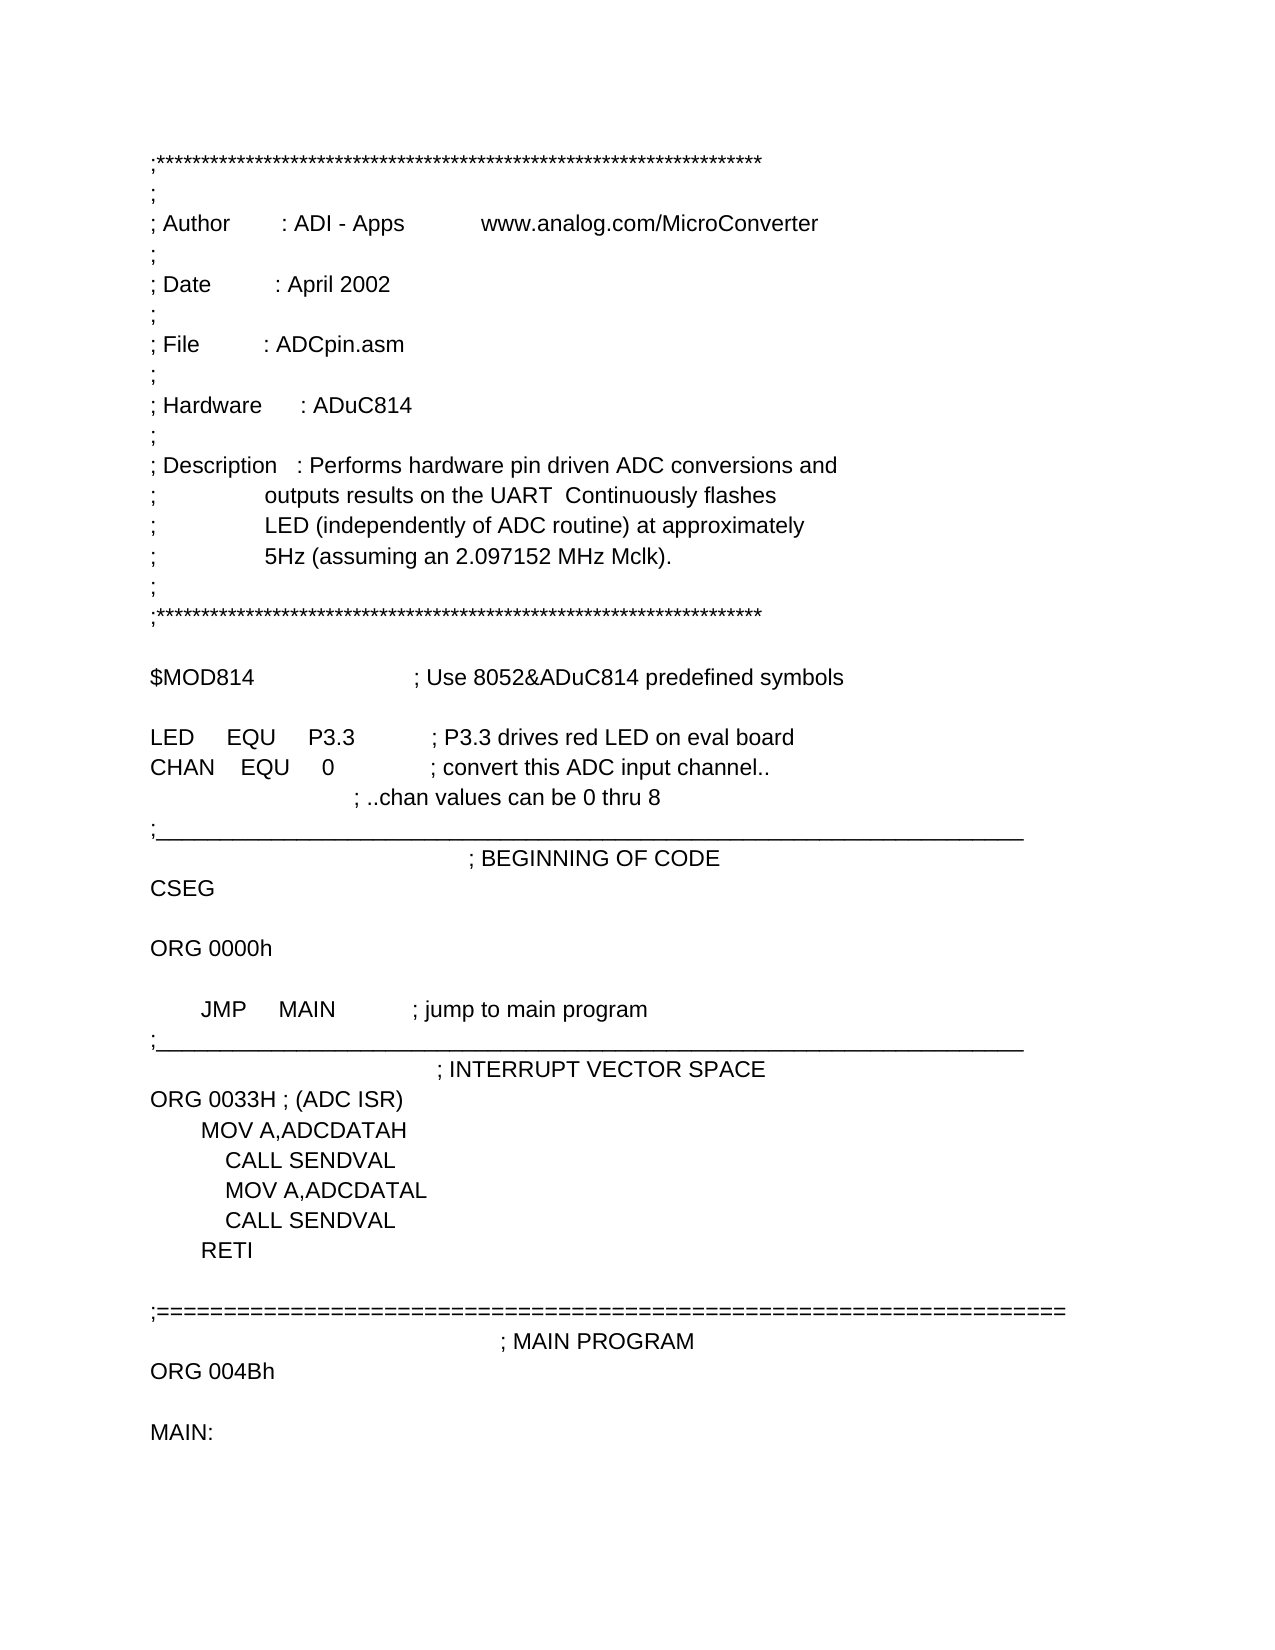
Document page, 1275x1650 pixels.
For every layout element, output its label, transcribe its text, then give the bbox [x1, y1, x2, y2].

text ; outputs results on the UART Continuously flashes [150, 482, 1125, 509]
text CHAN EQU 0 ; convert this ADC input channel.. [150, 754, 1125, 781]
text ; 5Hz (assuming an 2.097152 MHz Mclk). [150, 543, 1125, 569]
text ; [150, 361, 1125, 388]
text CSEG [150, 875, 1125, 901]
text CALL SENDVAL [150, 1207, 1125, 1234]
text ; [150, 241, 1125, 267]
text ; [150, 573, 1125, 599]
text ORG 004Bh [150, 1358, 1125, 1385]
text ; [150, 180, 1125, 207]
text ; File : ADCpin.asm [150, 331, 1125, 358]
text MAIN: [150, 1419, 1125, 1445]
text ;==================================================================== [150, 1298, 1125, 1324]
text ; [150, 301, 1125, 327]
text ; ..chan values can be 0 thru 8 [150, 784, 1125, 811]
text MOV A,ADCDATAH [150, 1117, 1125, 1143]
text ; MAIN PROGRAM [150, 1328, 1125, 1354]
text LED EQU P3.3 ; P3.3 drives red LED on eval board [150, 724, 1125, 750]
text ; Author : ADI - Apps www.analog.com/MicroConverter [150, 210, 1125, 237]
text ; Hardware : ADuC814 [150, 392, 1125, 418]
text RETI [150, 1237, 1125, 1264]
text ;******************************************************************** [150, 603, 1125, 629]
text CALL SENDVAL [150, 1147, 1125, 1173]
text $MOD814 ; Use 8052&ADuC814 predefined symbols [150, 663, 1125, 690]
text ; Date : April 2002 [150, 271, 1125, 297]
text ; [150, 422, 1125, 448]
text ; Description : Performs hardware pin driven ADC conversions and [150, 452, 1125, 478]
text ;******************************************************************** [150, 150, 1125, 176]
text ;____________________________________________________________________ [150, 814, 1125, 841]
text MOV A,ADCDATAL [150, 1177, 1125, 1203]
text JMP MAIN ; jump to main program [150, 996, 1125, 1022]
text ; BEGINNING OF CODE [150, 845, 1125, 871]
text ; INTERRUPT VECTOR SPACE [150, 1056, 1125, 1083]
text ORG 0000h [150, 935, 1125, 962]
text ; LED (independently of ADC routine) at approximately [150, 512, 1125, 539]
text ORG 0033H ; (ADC ISR) [150, 1086, 1125, 1113]
text ;____________________________________________________________________ [150, 1026, 1125, 1052]
